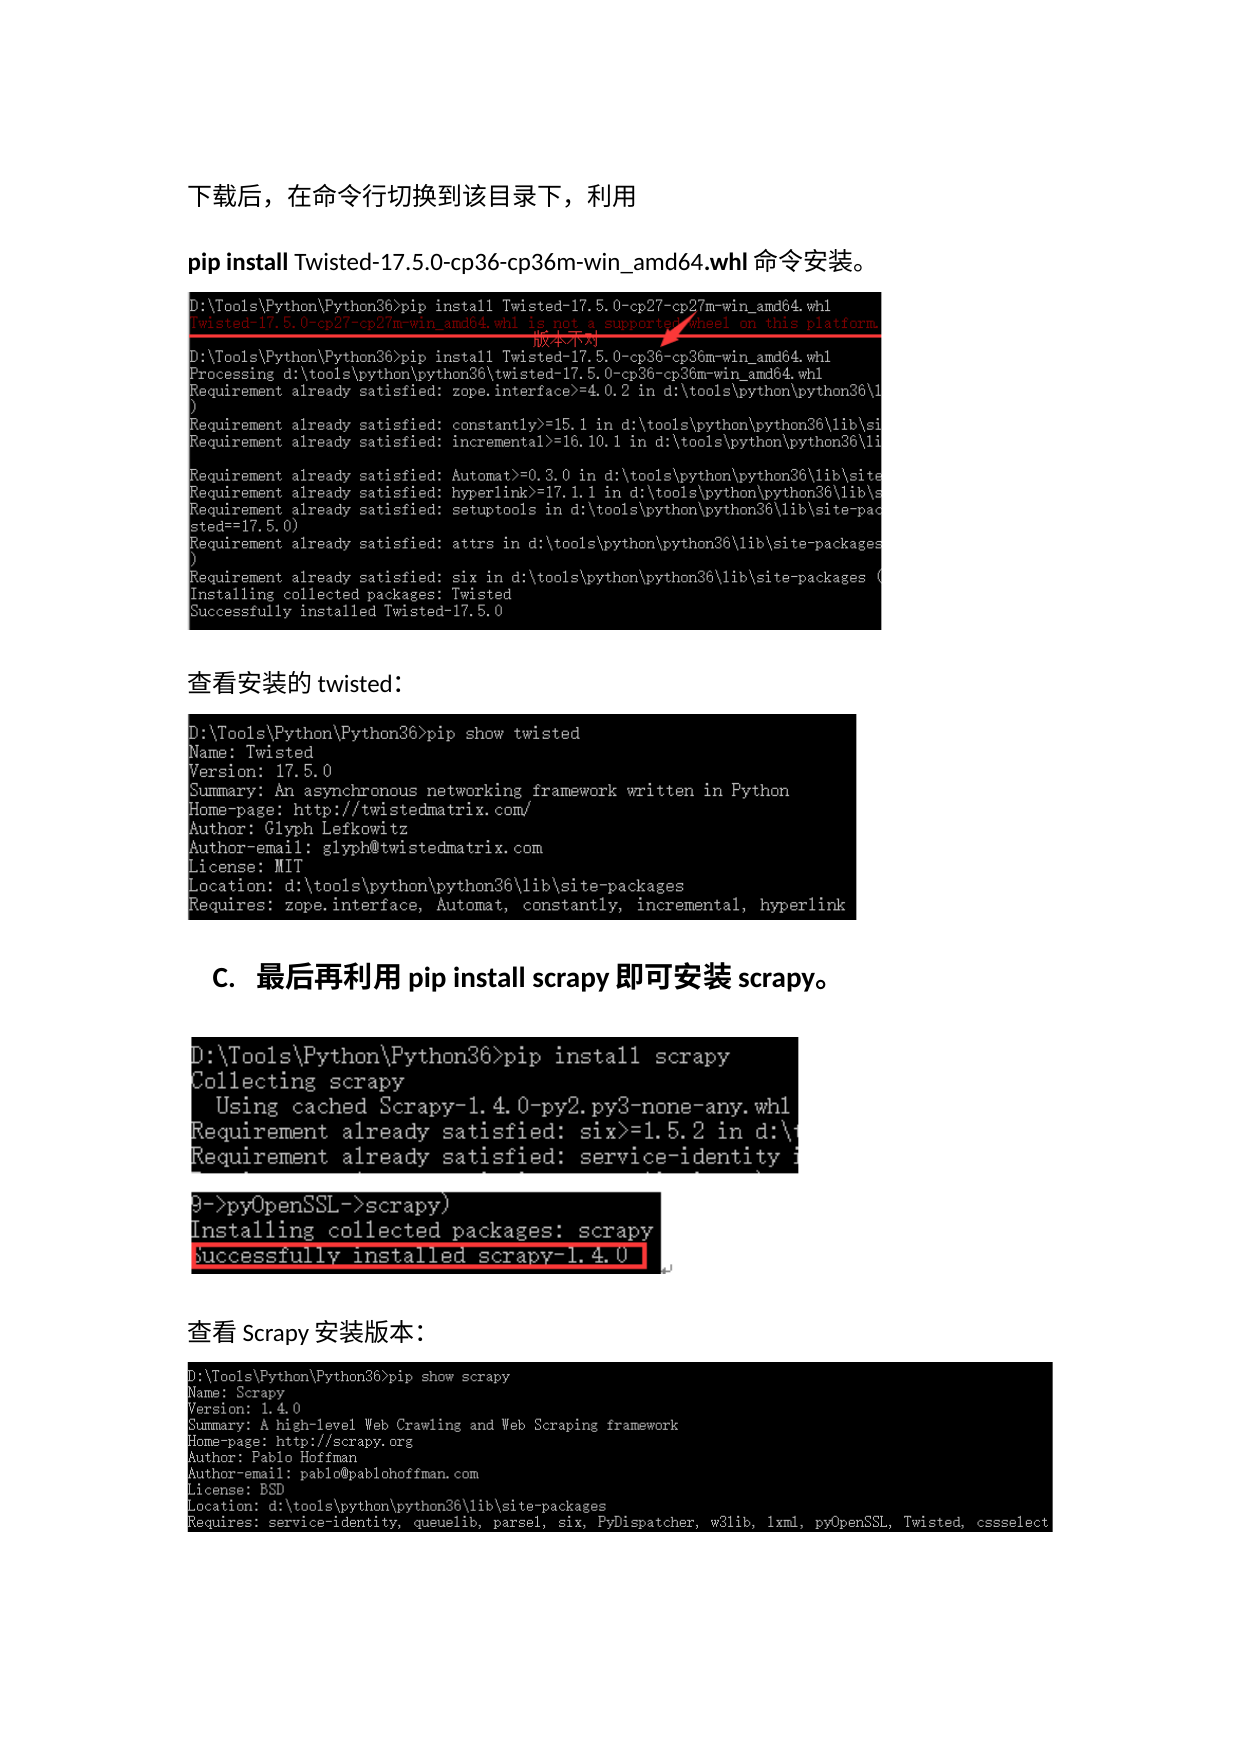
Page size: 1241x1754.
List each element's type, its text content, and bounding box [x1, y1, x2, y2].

text 查看Scrapy安装版本： [187, 1298, 1053, 1362]
picture [187, 1037, 799, 1274]
picture [187, 714, 857, 920]
text pip install Twisted-17.5.0-cp36-cp36m-win_amd64.whl 命令安装。 [187, 227, 1053, 292]
picture [187, 292, 882, 630]
subtitle 最后再利用pip install scrapy即可安装scrapy。 [212, 942, 1028, 1007]
text 查看安装的twisted： [187, 649, 1053, 714]
picture [187, 1362, 1053, 1532]
text 下载后，在命令行切换到该目录下，利用 [187, 162, 1053, 227]
